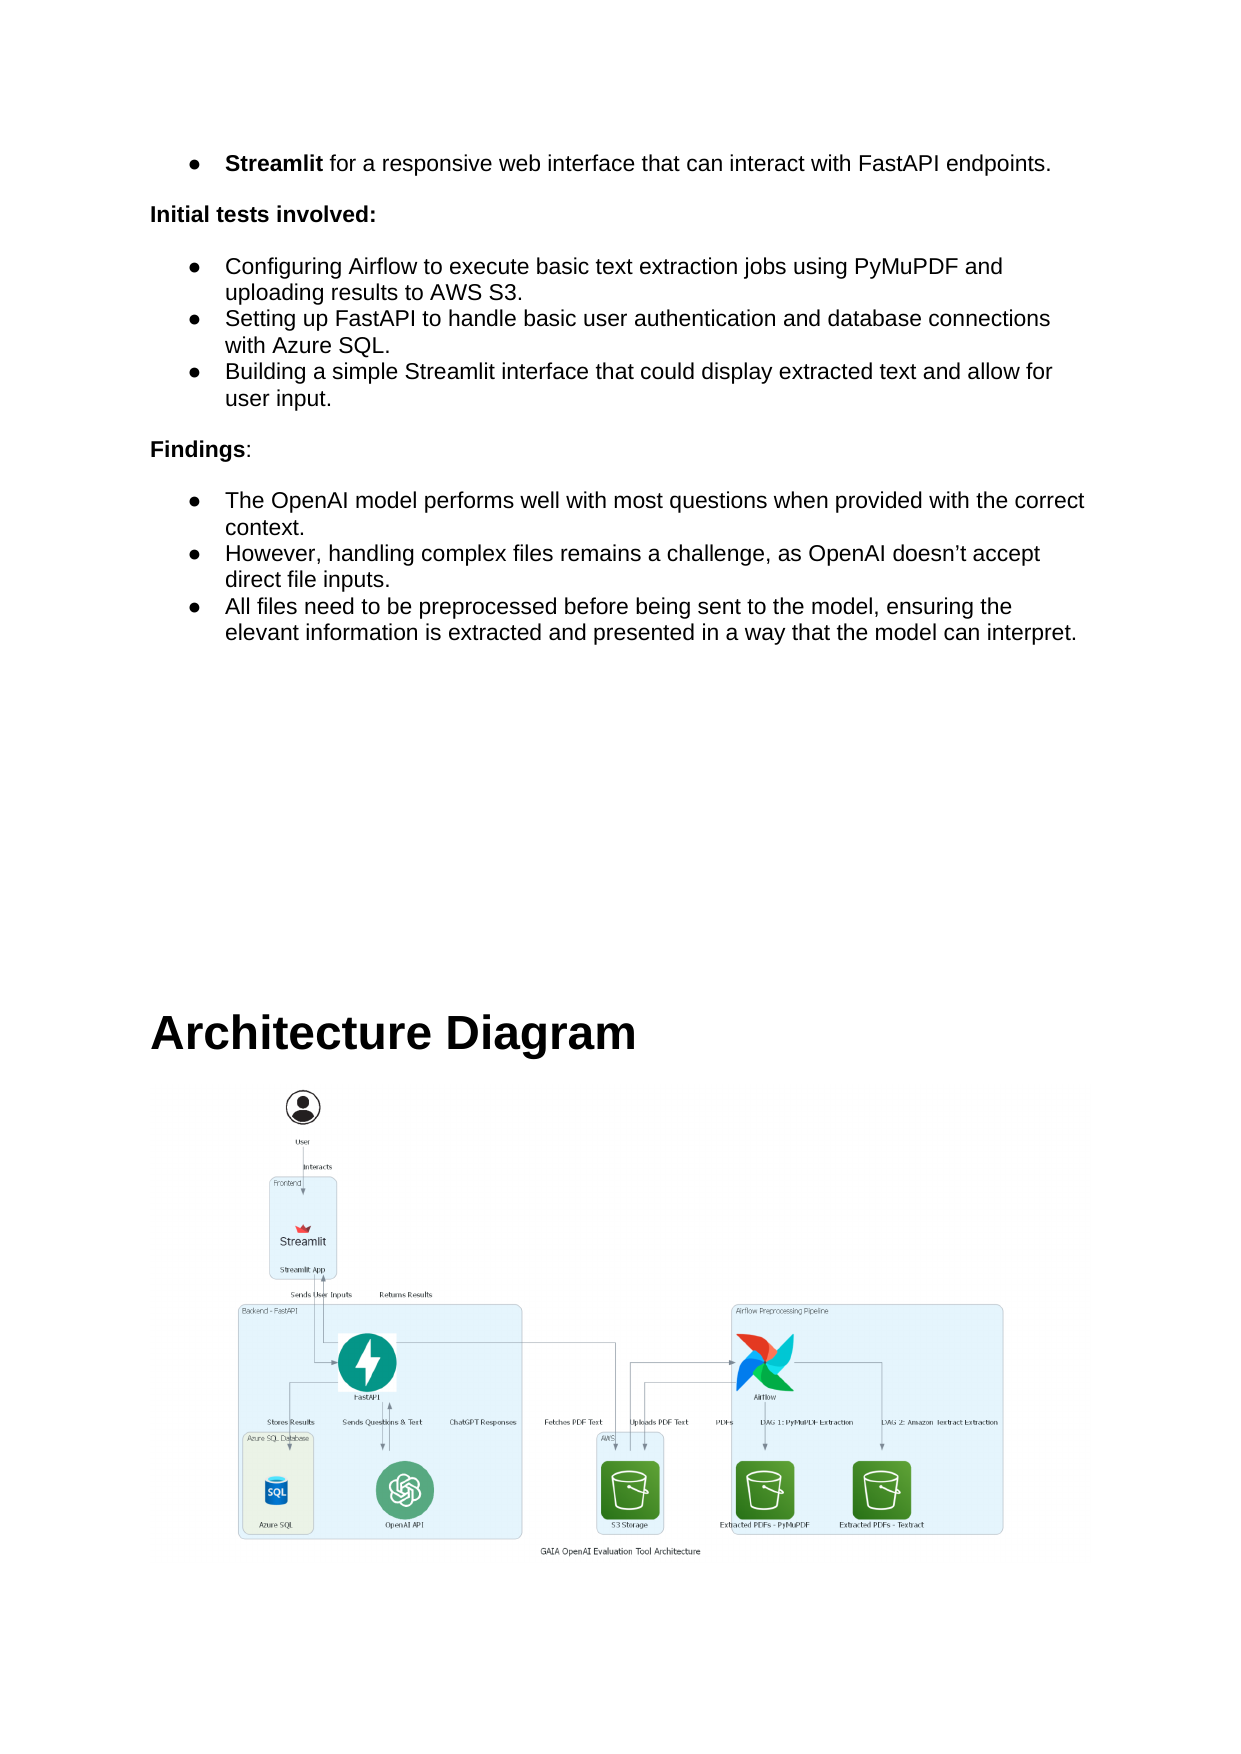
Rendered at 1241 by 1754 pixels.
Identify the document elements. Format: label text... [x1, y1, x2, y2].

list All files need to be preprocessed before being sent to the model, ensuring the elevant information is extracted and presented in a way that the model can interpret. [187, 593, 1090, 645]
list Configuring Airflow to execute basic text extraction jobs using PyMuPDF and uploading results to AWS S3. [187, 253, 1090, 305]
list However, handling complex files remains a challenge, as OpenAI doesn’t accept direct file inputs. [187, 540, 1090, 593]
picture [150, 1084, 1091, 1563]
subtitle Architecture Diagram [150, 1004, 1090, 1059]
list Building a simple Streamlit interface that could display extracted text and allow for user input. [187, 358, 1090, 411]
list Setting up FastAPI to handle basic user authentication and database connections with Azure SQL. [187, 305, 1090, 358]
text Initial tests involved: [150, 201, 1090, 228]
list Streamlit for a responsive web interface that can interact with FastAPI endpoints. [187, 150, 1090, 176]
list The OpenAI model performs well with most questions when provided with the correct context. [187, 487, 1090, 540]
text Findings: [150, 436, 1090, 462]
